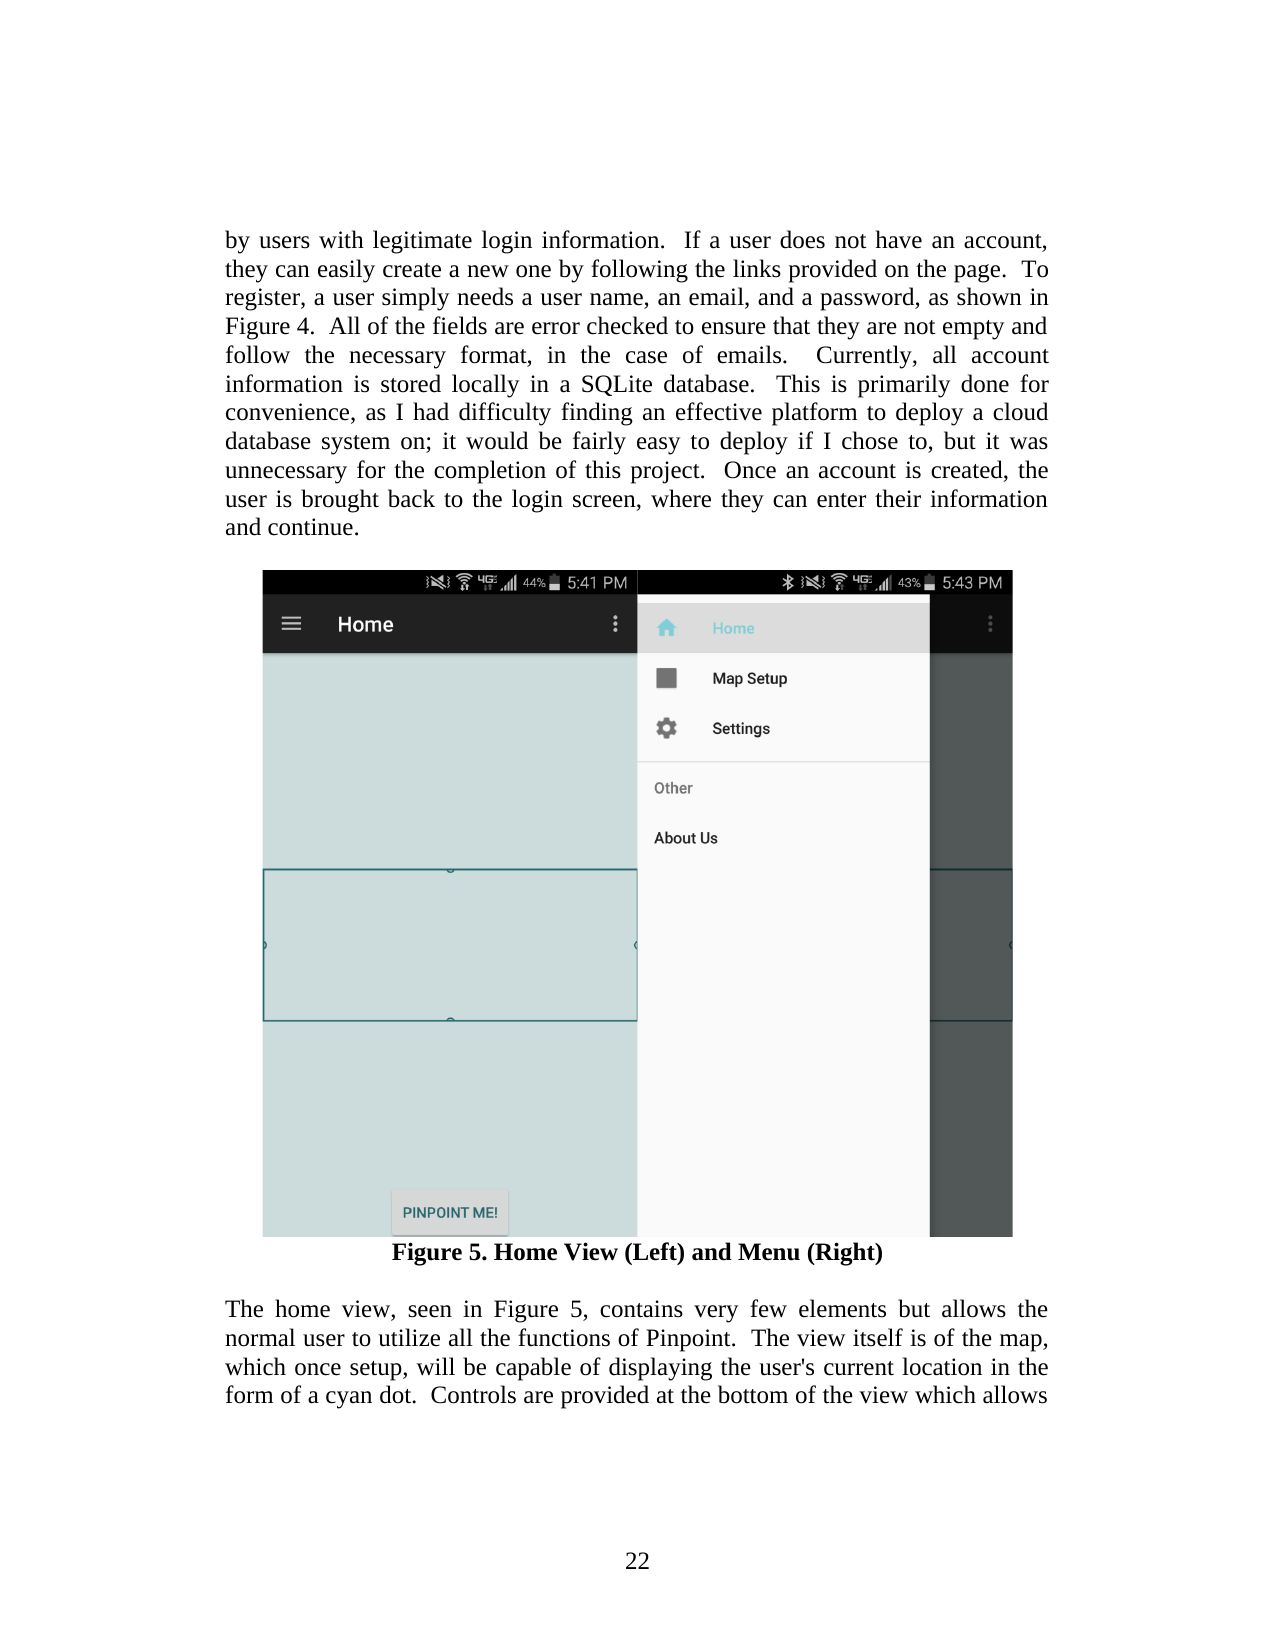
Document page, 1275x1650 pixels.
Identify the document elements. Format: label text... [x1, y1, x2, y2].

picture [262, 570, 1013, 1237]
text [225, 225, 1050, 541]
text Figure 5. Home View (Left) and Menu (Right) [225, 1237, 1050, 1265]
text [225, 1294, 1050, 1409]
